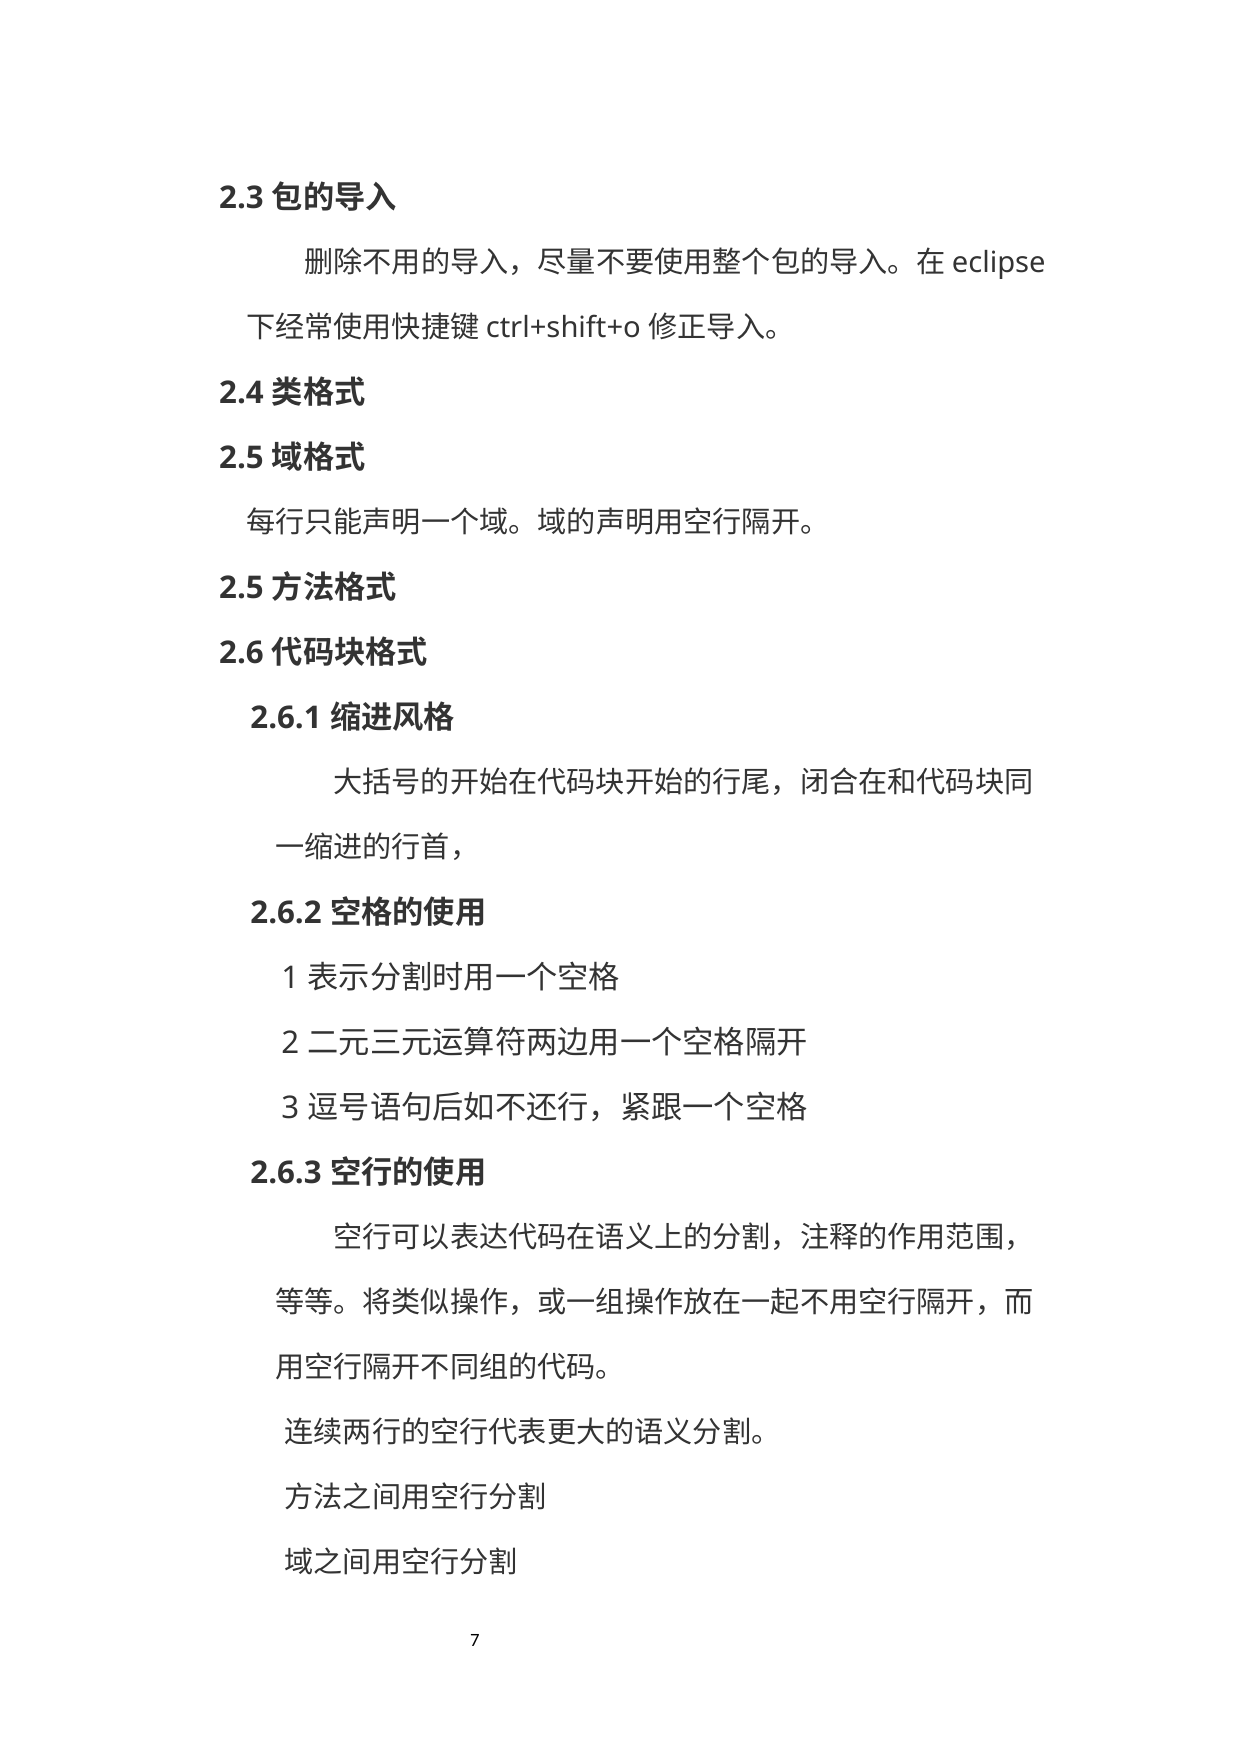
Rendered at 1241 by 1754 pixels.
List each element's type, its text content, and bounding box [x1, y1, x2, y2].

text 空行可以表达代码在语义上的分割，注释的作用范围，等等。将类似操作，或一组操作放在一起不用空行隔开，而用空行隔开不同组的代码。 [275, 1202, 1053, 1397]
list 连续两行的空行代表更大的语义分割。 [197, 1397, 1053, 1462]
text 每行只能声明一个域。域的声明用空行隔开。 [187, 487, 1053, 552]
text 2 二元三元运算符两边用一个空格隔开 [187, 1007, 1053, 1072]
text 2.6.3 空行的使用 [187, 1137, 1053, 1202]
list 方法之间用空行分割 [197, 1462, 1053, 1527]
text 1 表示分割时用一个空格 [187, 942, 1053, 1007]
text 2.4 类格式 [187, 357, 1053, 422]
text 2.5 域格式 [187, 422, 1053, 487]
text 2.6.2 空格的使用 [187, 877, 1053, 942]
text 2.3 包的导入 [187, 162, 1053, 227]
text 删除不用的导入，尽量不要使用整个包的导入。在eclipse下经常使用快捷键 ctrl+shift+o 修正导入。 [246, 227, 1053, 357]
list 域之间用空行分割 [197, 1527, 1053, 1592]
text 2.5 方法格式 [187, 552, 1053, 617]
text 3 逗号语句后如不还行，紧跟一个空格 [187, 1072, 1053, 1137]
text 大括号的开始在代码块开始的行尾，闭合在和代码块同一缩进的行首， [275, 747, 1053, 877]
text 2.6 代码块格式 [187, 617, 1053, 682]
text 2.6.1 缩进风格 [187, 682, 1053, 747]
